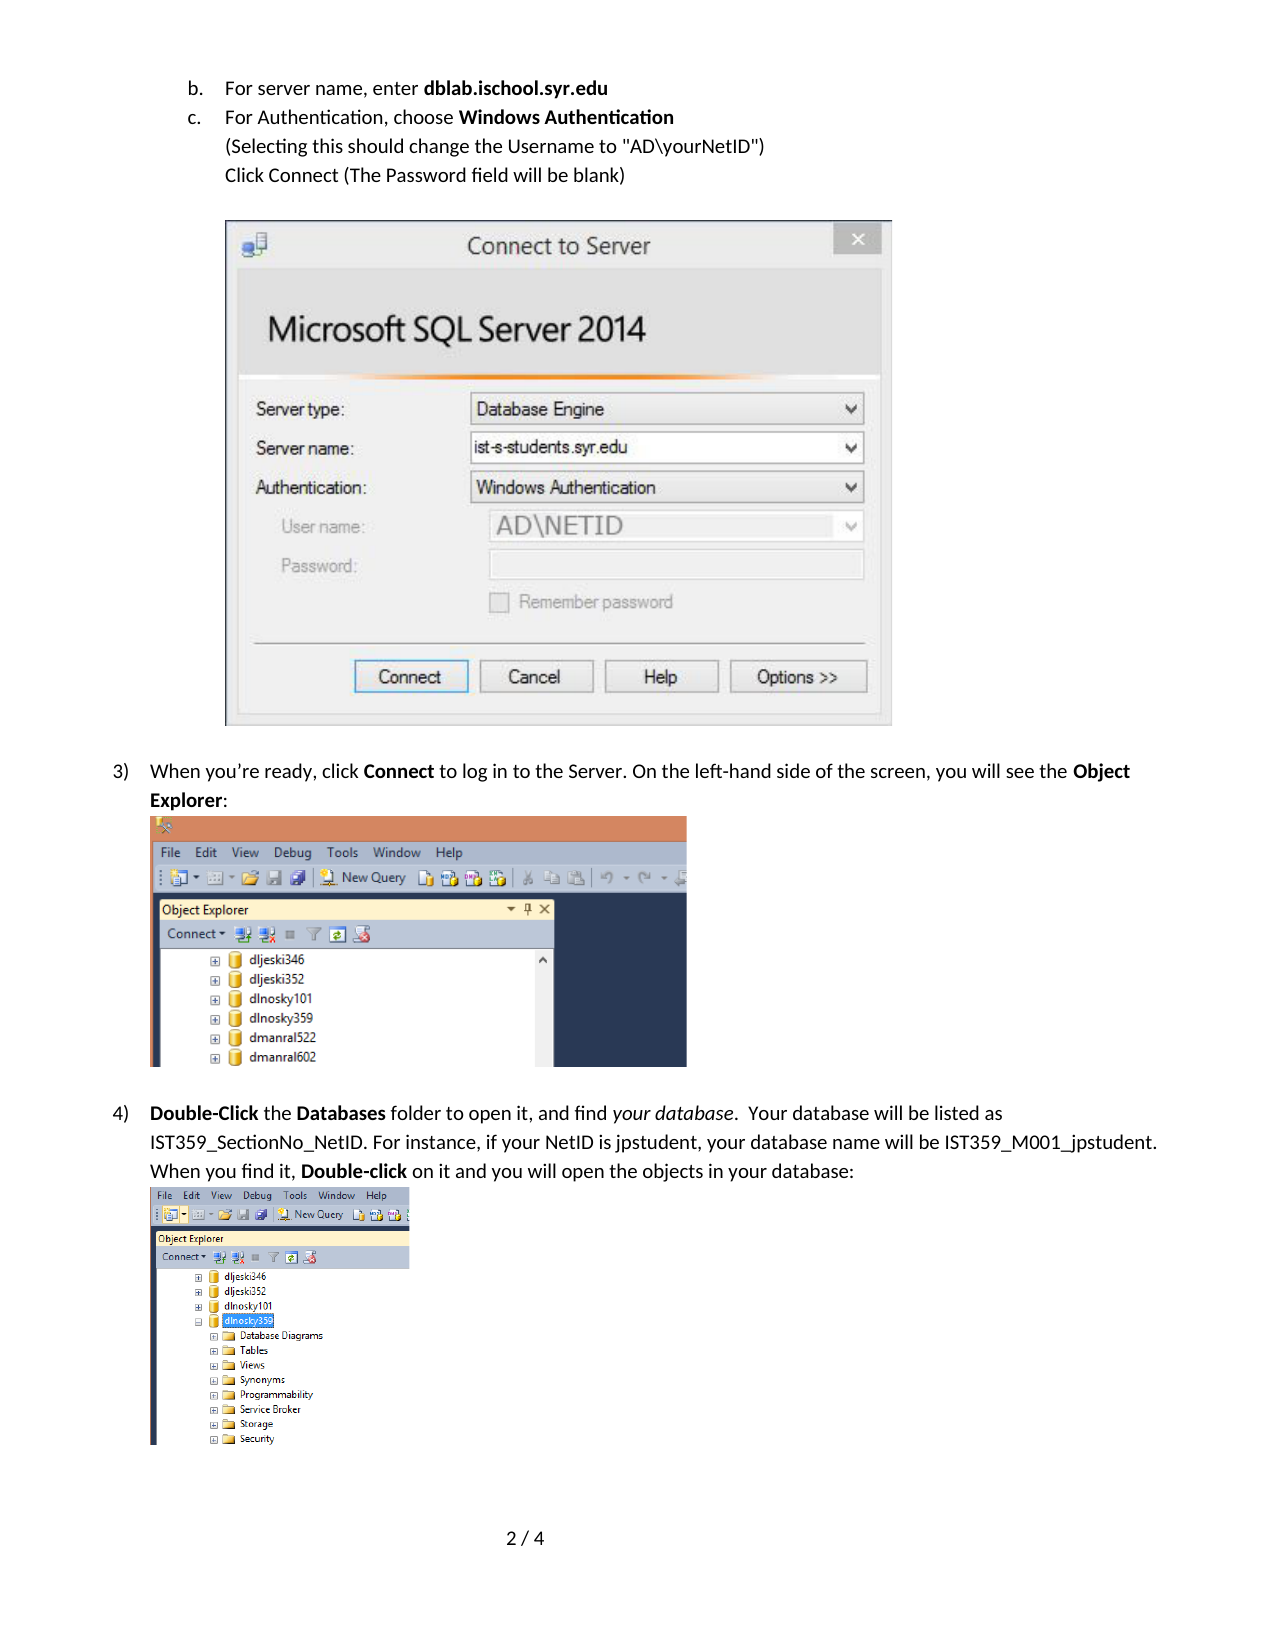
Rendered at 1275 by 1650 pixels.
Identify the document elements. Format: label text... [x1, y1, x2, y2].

list (Selecting this should change the Username to "AD\yourNetID") [225, 133, 1200, 159]
list For server name, enter dblab.ischool.syr.edu [187, 75, 1200, 100]
picture [150, 1187, 410, 1445]
picture [150, 816, 687, 1067]
picture [225, 220, 893, 726]
list Double-Click the Databases folder to open it, and find your database. Your database will be listed as IST359_SectionNo_NetID. For instance, if your NetID is jpstudent, your database name will be IST359_M001_jpstudent. When you find it, Double-click on it and you will open the objects in your database: [112, 1100, 1200, 1474]
list For Authentication, choose Windows Authentication [187, 104, 1200, 129]
list Click Connect (The Password field will be blank) [225, 162, 1200, 188]
